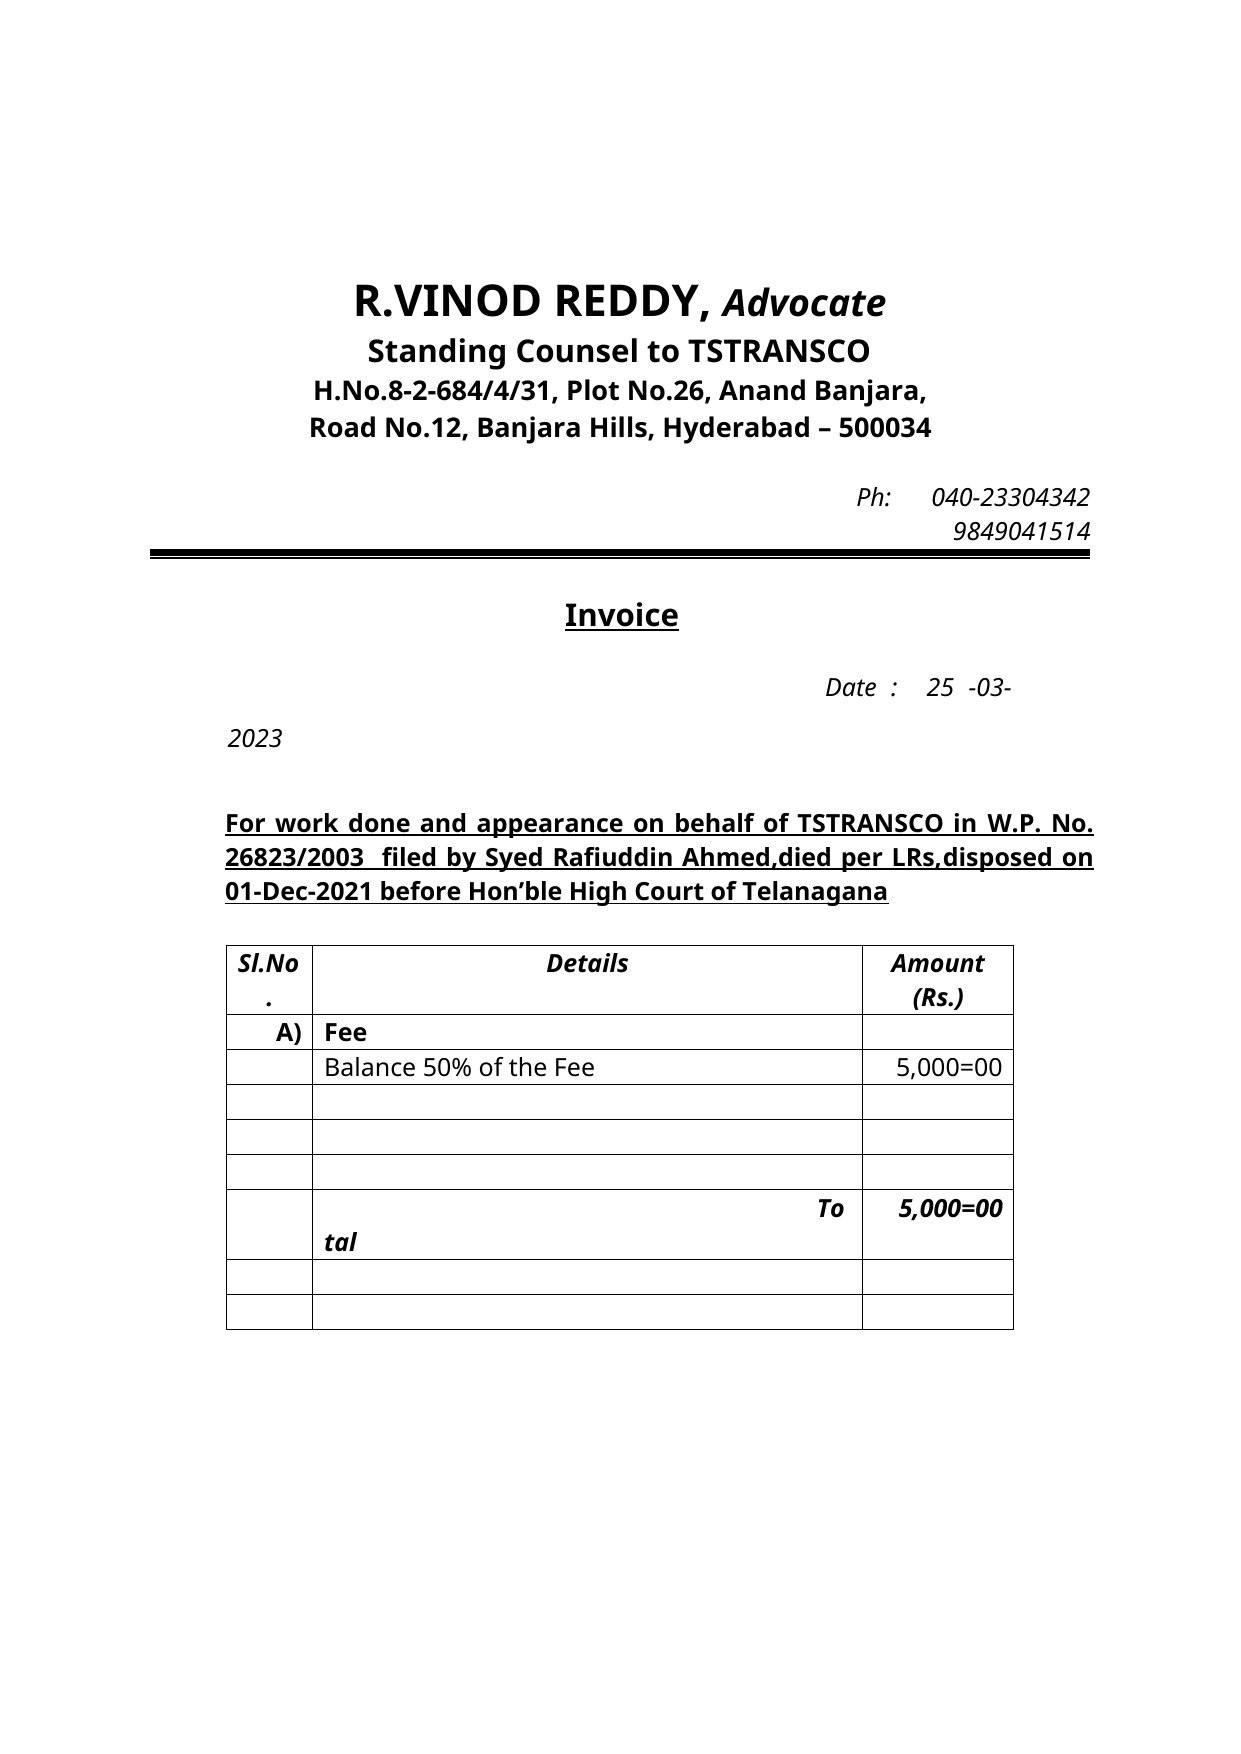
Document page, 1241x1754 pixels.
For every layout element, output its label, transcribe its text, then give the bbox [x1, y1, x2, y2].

table_header Details [313, 946, 862, 1014]
table_cell [227, 1190, 312, 1258]
table_cell [227, 1260, 312, 1294]
table_cell [863, 1120, 1013, 1154]
text Road No.12, Banjara Hills, Hyderabad – 500034 [150, 408, 1090, 445]
table_cell [863, 1155, 1013, 1189]
table_cell [227, 1155, 312, 1189]
table_cell Balance 50% of the Fee [313, 1050, 862, 1084]
table_cell [227, 1085, 312, 1119]
table_header Amount (Rs.) [863, 946, 1013, 1014]
text Standing Counsel to TSTRANSCO [227, 329, 1012, 371]
table_cell [863, 1295, 1013, 1329]
text For work done and appearance on behalf of TSTRANSCO in W.P. No. 26823/2003 filed by Syed Rafiuddin Ahmed,died per LRs,disposed on 01-Dec-2021 before Hon’ble High Court of Telanagana [225, 870, 1094, 908]
table_cell [313, 1120, 862, 1154]
table_header Sl.No. [227, 946, 312, 1014]
text Date : 25 -03-2023 [227, 669, 1012, 754]
table_cell [313, 1155, 862, 1189]
text 9849041514 [150, 513, 1090, 549]
table_cell A) [227, 1015, 312, 1049]
text For work done and appearance on behalf of TSTRANSCO in W.P. No. 26823/2003 filed by Syed Rafiuddin Ahmed,died per LRs,disposed on 01-Dec-2021 before Hon’ble High Court of Telanagana [225, 836, 1094, 868]
text Invoice [150, 593, 1094, 635]
table_cell [863, 1015, 1013, 1049]
table_cell [863, 1260, 1013, 1294]
table_cell [227, 1120, 312, 1154]
text H.No.8-2-684/4/31, Plot No.26, Anand Banjara, [150, 371, 1090, 408]
table_cell [227, 1295, 312, 1329]
table_cell [863, 1085, 1013, 1119]
table_cell 5,000=00 [863, 1050, 1013, 1084]
table_cell Fee [313, 1015, 862, 1049]
text Ph: 040-23304342 [150, 479, 1090, 513]
table_cell [227, 1050, 312, 1084]
text R.VINOD REDDY, Advocate [227, 269, 1012, 329]
table_cell [313, 1085, 862, 1119]
table_cell Total [313, 1190, 862, 1258]
table_cell 5,000=00 [863, 1190, 1013, 1258]
table_cell [313, 1260, 862, 1294]
text For work done and appearance on behalf of TSTRANSCO in W.P. No. 26823/2003 filed by Syed Rafiuddin Ahmed,died per LRs,disposed on 01-Dec-2021 before Hon’ble High Court of Telanagana [225, 806, 1094, 834]
table_cell [313, 1295, 862, 1329]
